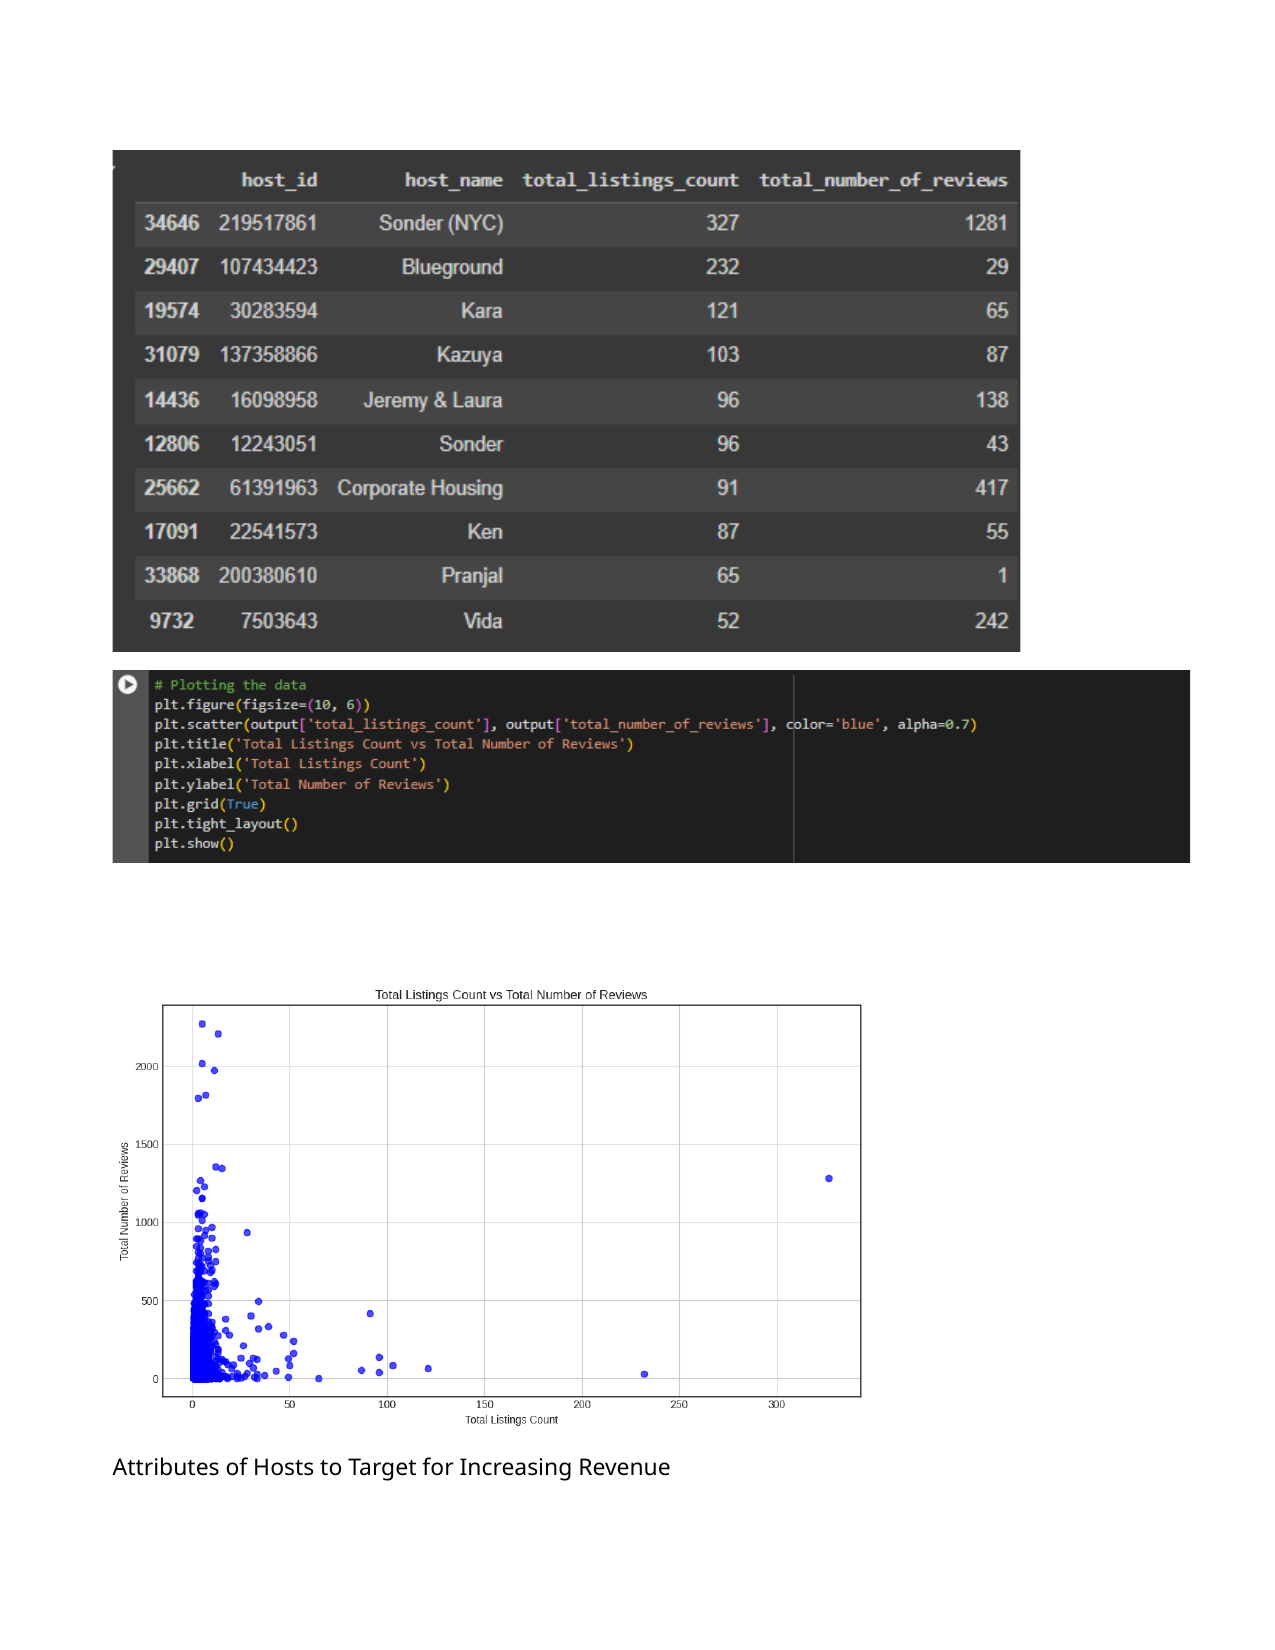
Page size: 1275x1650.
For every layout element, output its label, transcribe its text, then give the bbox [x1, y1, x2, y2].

picture [112, 982, 868, 1433]
text Attributes of Hosts to Target for Increasing Revenue [112, 1451, 1162, 1482]
